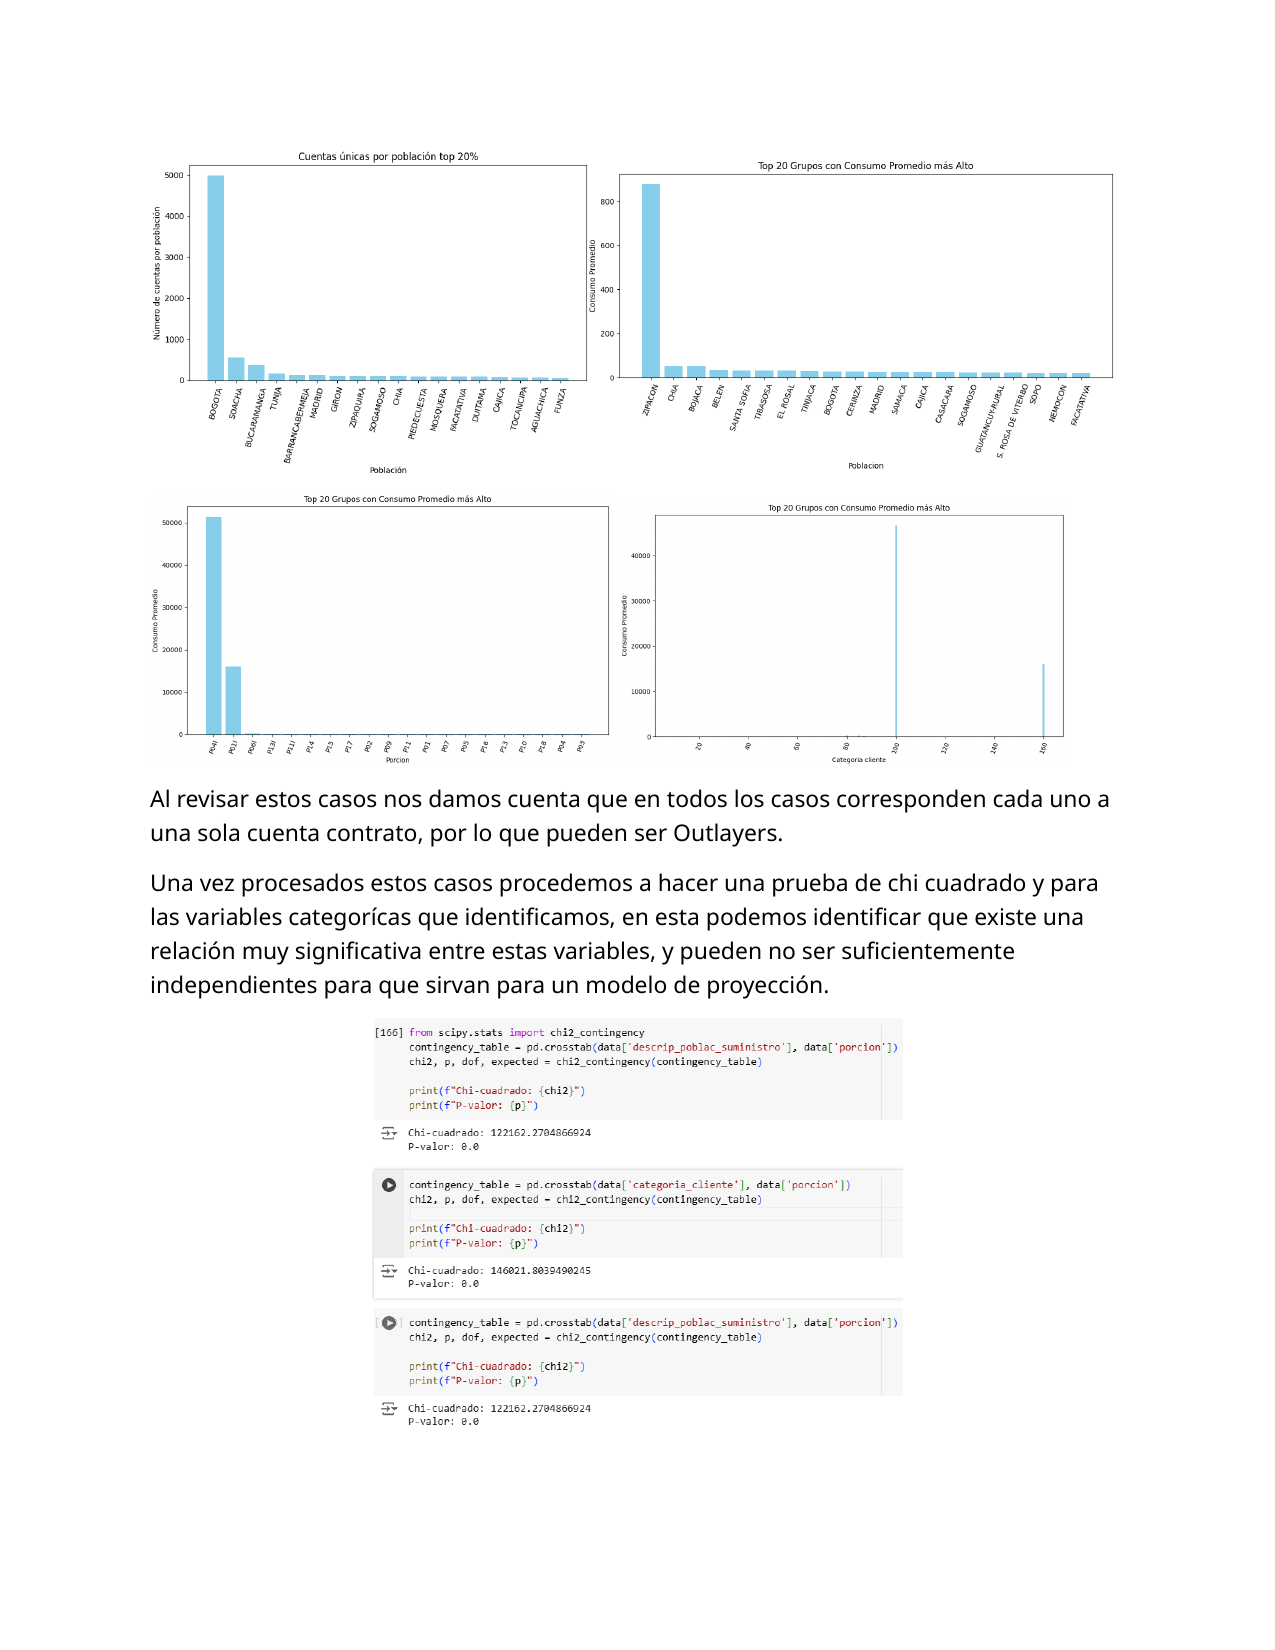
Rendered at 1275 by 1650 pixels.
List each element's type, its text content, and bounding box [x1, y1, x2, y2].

text Al revisar estos casos nos damos cuenta que en todos los casos corresponden cada uno a una sola cuenta contrato, por lo que pueden ser Outlayers. [150, 783, 1125, 848]
picture [150, 150, 1115, 474]
picture [150, 492, 612, 764]
picture [372, 1018, 903, 1432]
text Una vez procesados estos casos procedemos a hacer una prueba de chi cuadrado y para las variables categorícas que identificamos, en esta podemos identificar que existe una relación muy significativa entre estas variables, y pueden no ser suficientemente independientes para que sirvan para un modelo de proyección. [150, 867, 1125, 1000]
picture [617, 501, 1067, 764]
